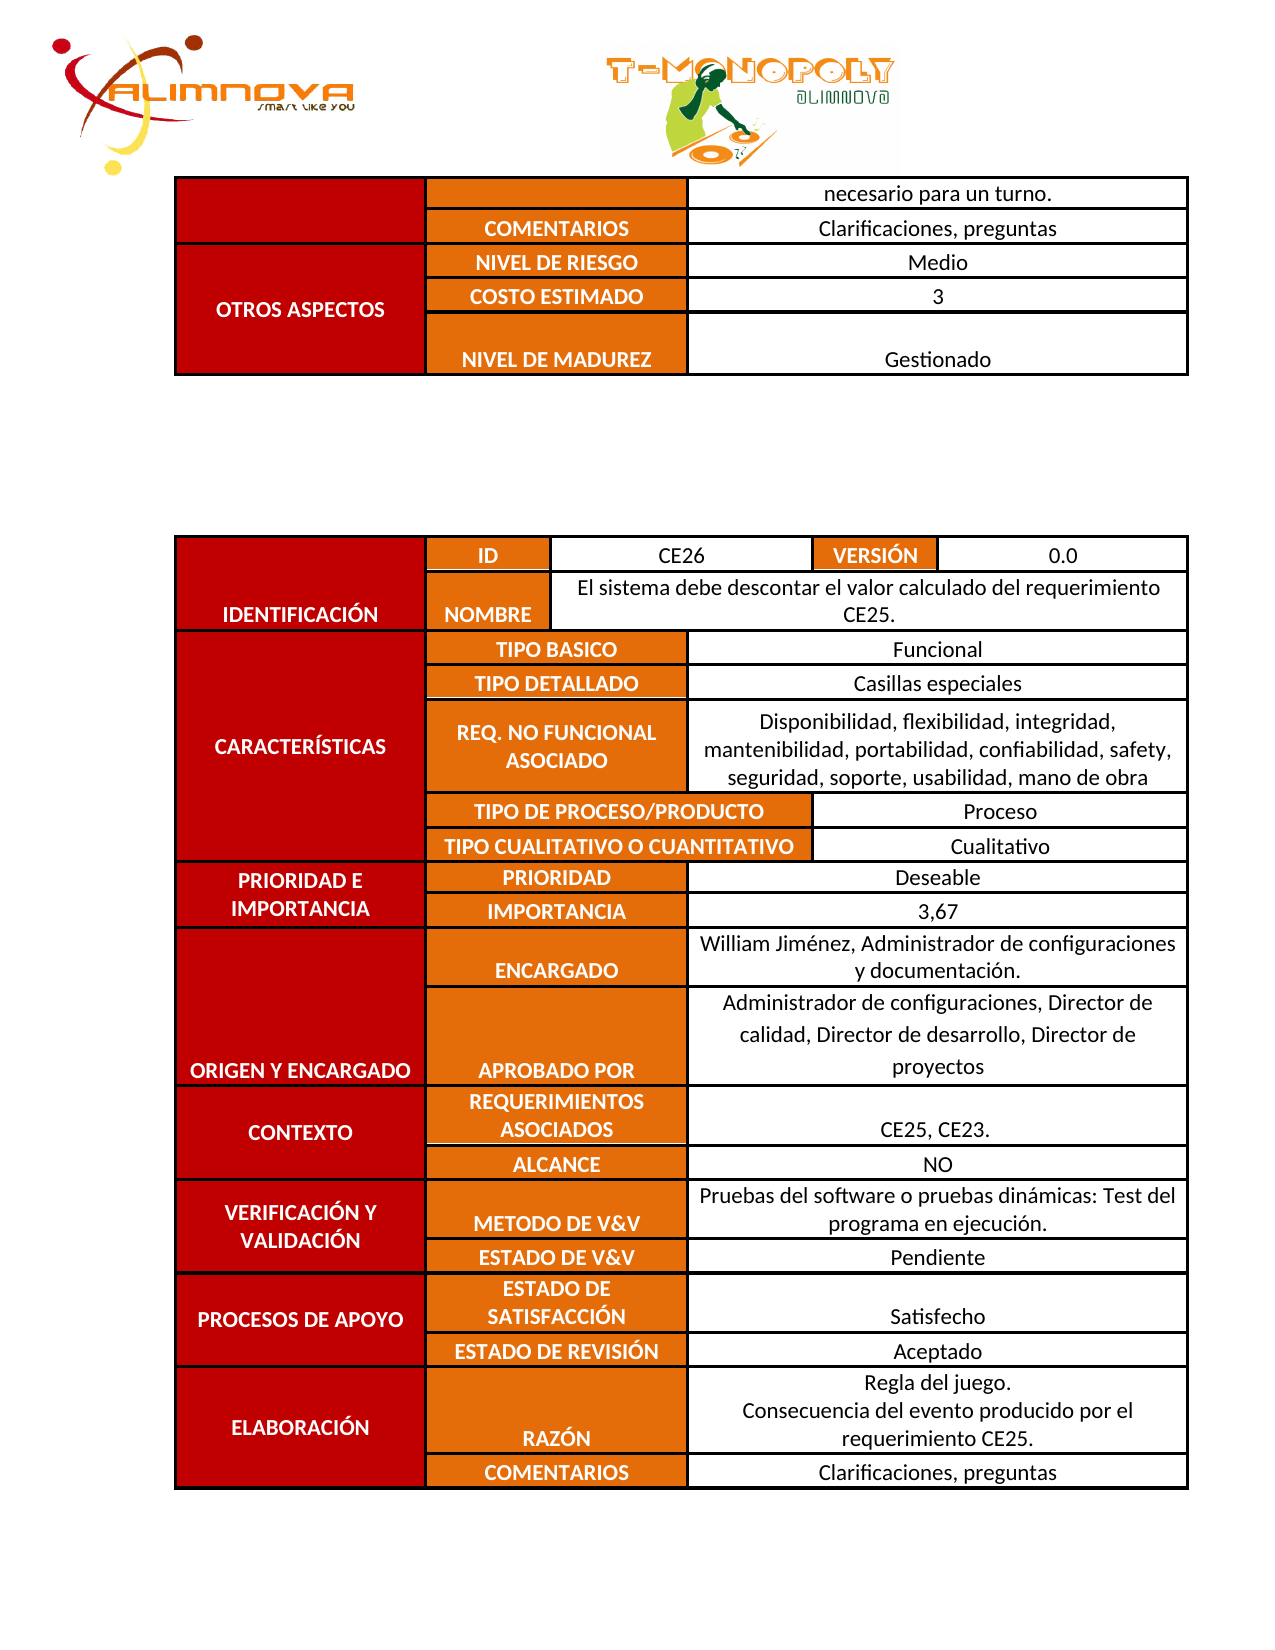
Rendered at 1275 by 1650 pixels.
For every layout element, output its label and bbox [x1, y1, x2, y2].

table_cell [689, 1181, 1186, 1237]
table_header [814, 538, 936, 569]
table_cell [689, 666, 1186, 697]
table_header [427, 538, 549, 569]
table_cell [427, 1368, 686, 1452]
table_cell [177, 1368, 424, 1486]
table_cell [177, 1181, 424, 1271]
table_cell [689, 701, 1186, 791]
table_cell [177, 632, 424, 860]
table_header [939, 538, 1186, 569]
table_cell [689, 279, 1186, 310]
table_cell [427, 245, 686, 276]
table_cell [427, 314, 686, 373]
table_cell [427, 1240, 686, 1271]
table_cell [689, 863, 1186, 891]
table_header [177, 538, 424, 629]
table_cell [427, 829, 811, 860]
picture [601, 43, 902, 176]
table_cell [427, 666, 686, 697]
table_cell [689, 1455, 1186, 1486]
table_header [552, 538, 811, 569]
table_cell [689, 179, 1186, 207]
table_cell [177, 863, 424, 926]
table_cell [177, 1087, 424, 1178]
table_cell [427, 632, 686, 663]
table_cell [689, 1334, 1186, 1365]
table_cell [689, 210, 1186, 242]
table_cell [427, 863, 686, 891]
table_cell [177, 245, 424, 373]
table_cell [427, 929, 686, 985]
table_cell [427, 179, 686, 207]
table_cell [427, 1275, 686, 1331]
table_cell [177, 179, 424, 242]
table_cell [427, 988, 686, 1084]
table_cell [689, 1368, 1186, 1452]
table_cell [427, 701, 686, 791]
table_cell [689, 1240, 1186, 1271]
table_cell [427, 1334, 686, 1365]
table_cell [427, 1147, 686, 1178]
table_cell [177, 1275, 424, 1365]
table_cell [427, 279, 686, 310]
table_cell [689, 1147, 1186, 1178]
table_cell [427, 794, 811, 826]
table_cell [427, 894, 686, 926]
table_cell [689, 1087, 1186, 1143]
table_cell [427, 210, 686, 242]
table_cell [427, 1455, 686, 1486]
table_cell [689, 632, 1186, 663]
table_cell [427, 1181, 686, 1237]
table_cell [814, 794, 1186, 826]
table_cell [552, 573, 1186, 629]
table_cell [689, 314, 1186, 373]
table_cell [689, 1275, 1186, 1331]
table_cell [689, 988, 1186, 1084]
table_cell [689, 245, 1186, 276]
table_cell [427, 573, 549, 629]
picture [48, 33, 356, 177]
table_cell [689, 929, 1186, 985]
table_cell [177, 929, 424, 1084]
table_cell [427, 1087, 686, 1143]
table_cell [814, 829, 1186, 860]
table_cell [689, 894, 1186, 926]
